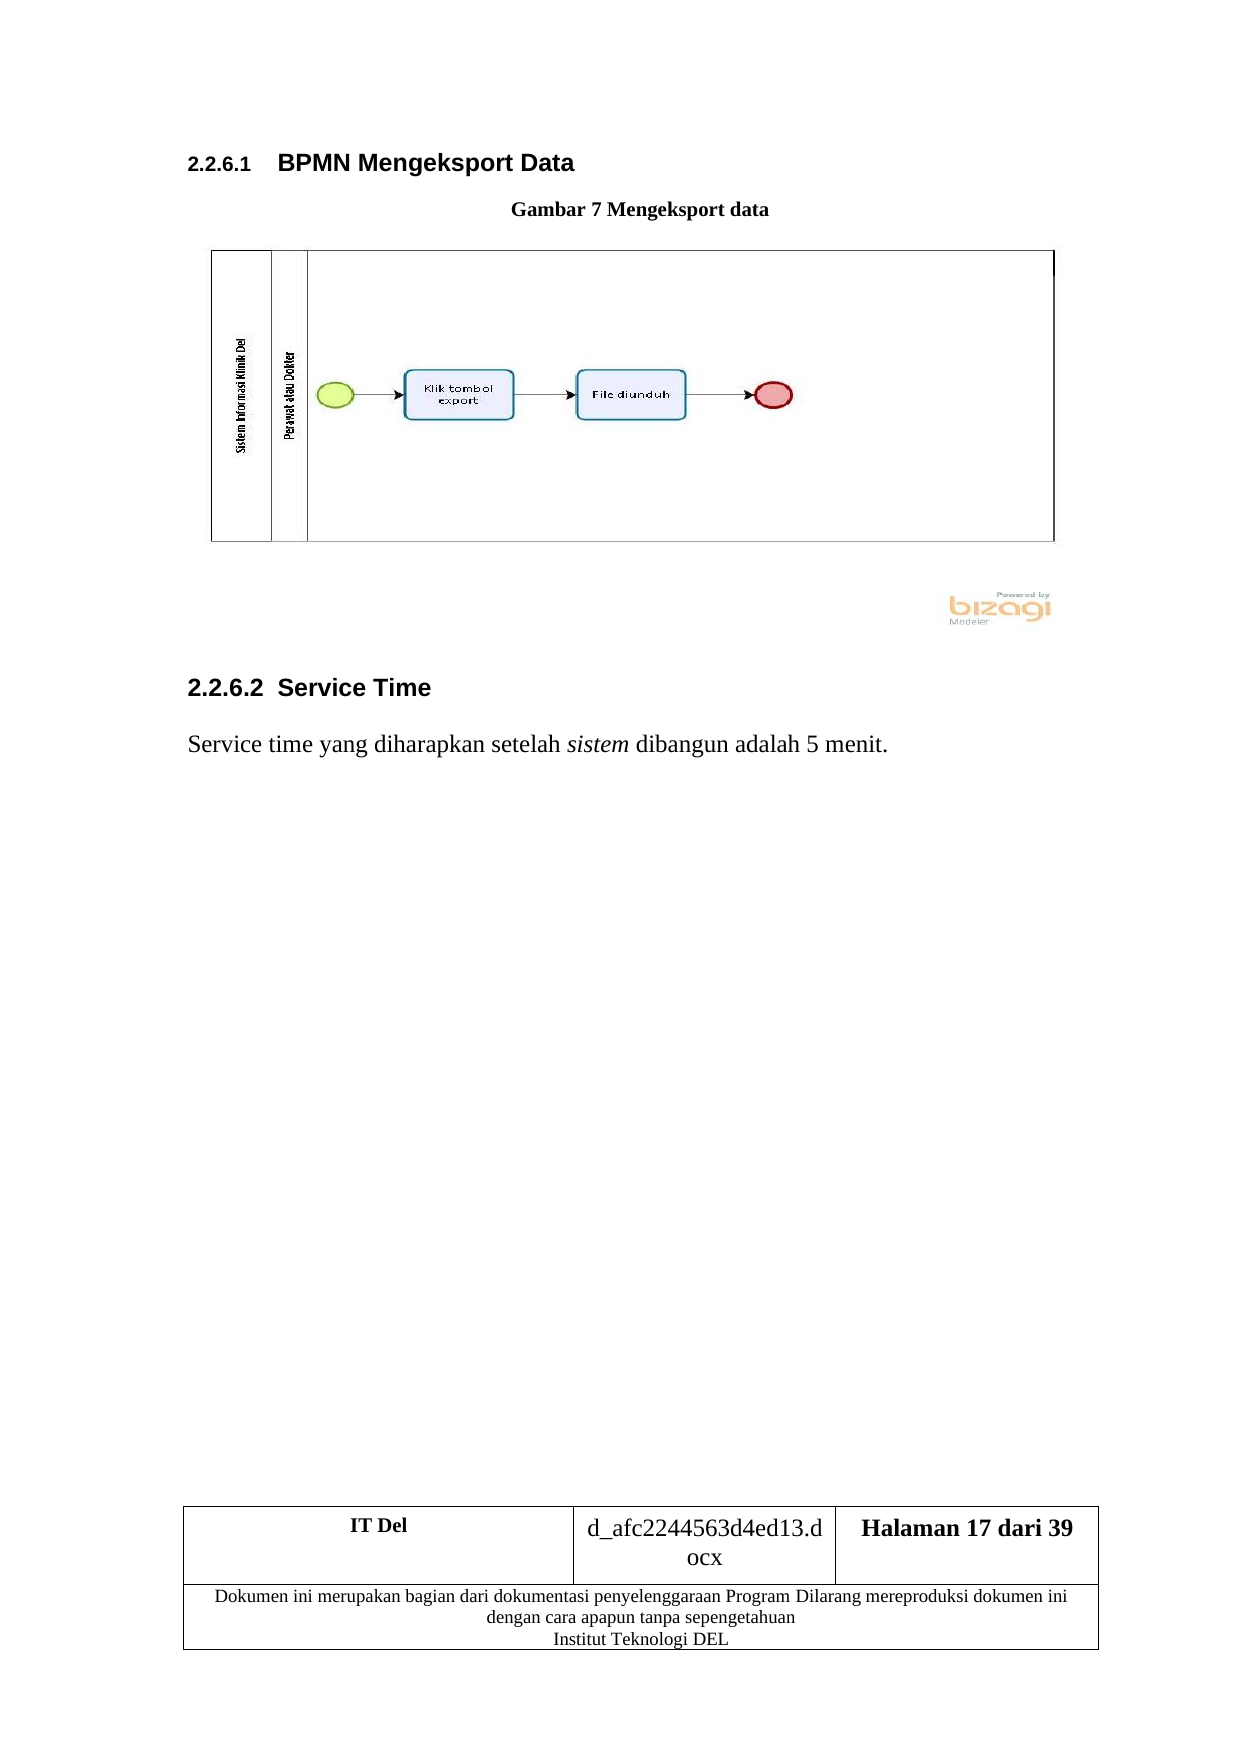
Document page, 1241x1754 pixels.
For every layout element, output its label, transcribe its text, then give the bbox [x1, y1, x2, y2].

subtitle BPMN Mengeksport Data [187, 148, 1092, 176]
text Gambar 7 Mengeksport data [187, 197, 1092, 221]
subtitle Service Time [187, 673, 1092, 702]
picture [187, 233, 1078, 634]
text Service time yang diharapkan setelah sistem dibangun adalah 5 menit. [187, 729, 1092, 757]
